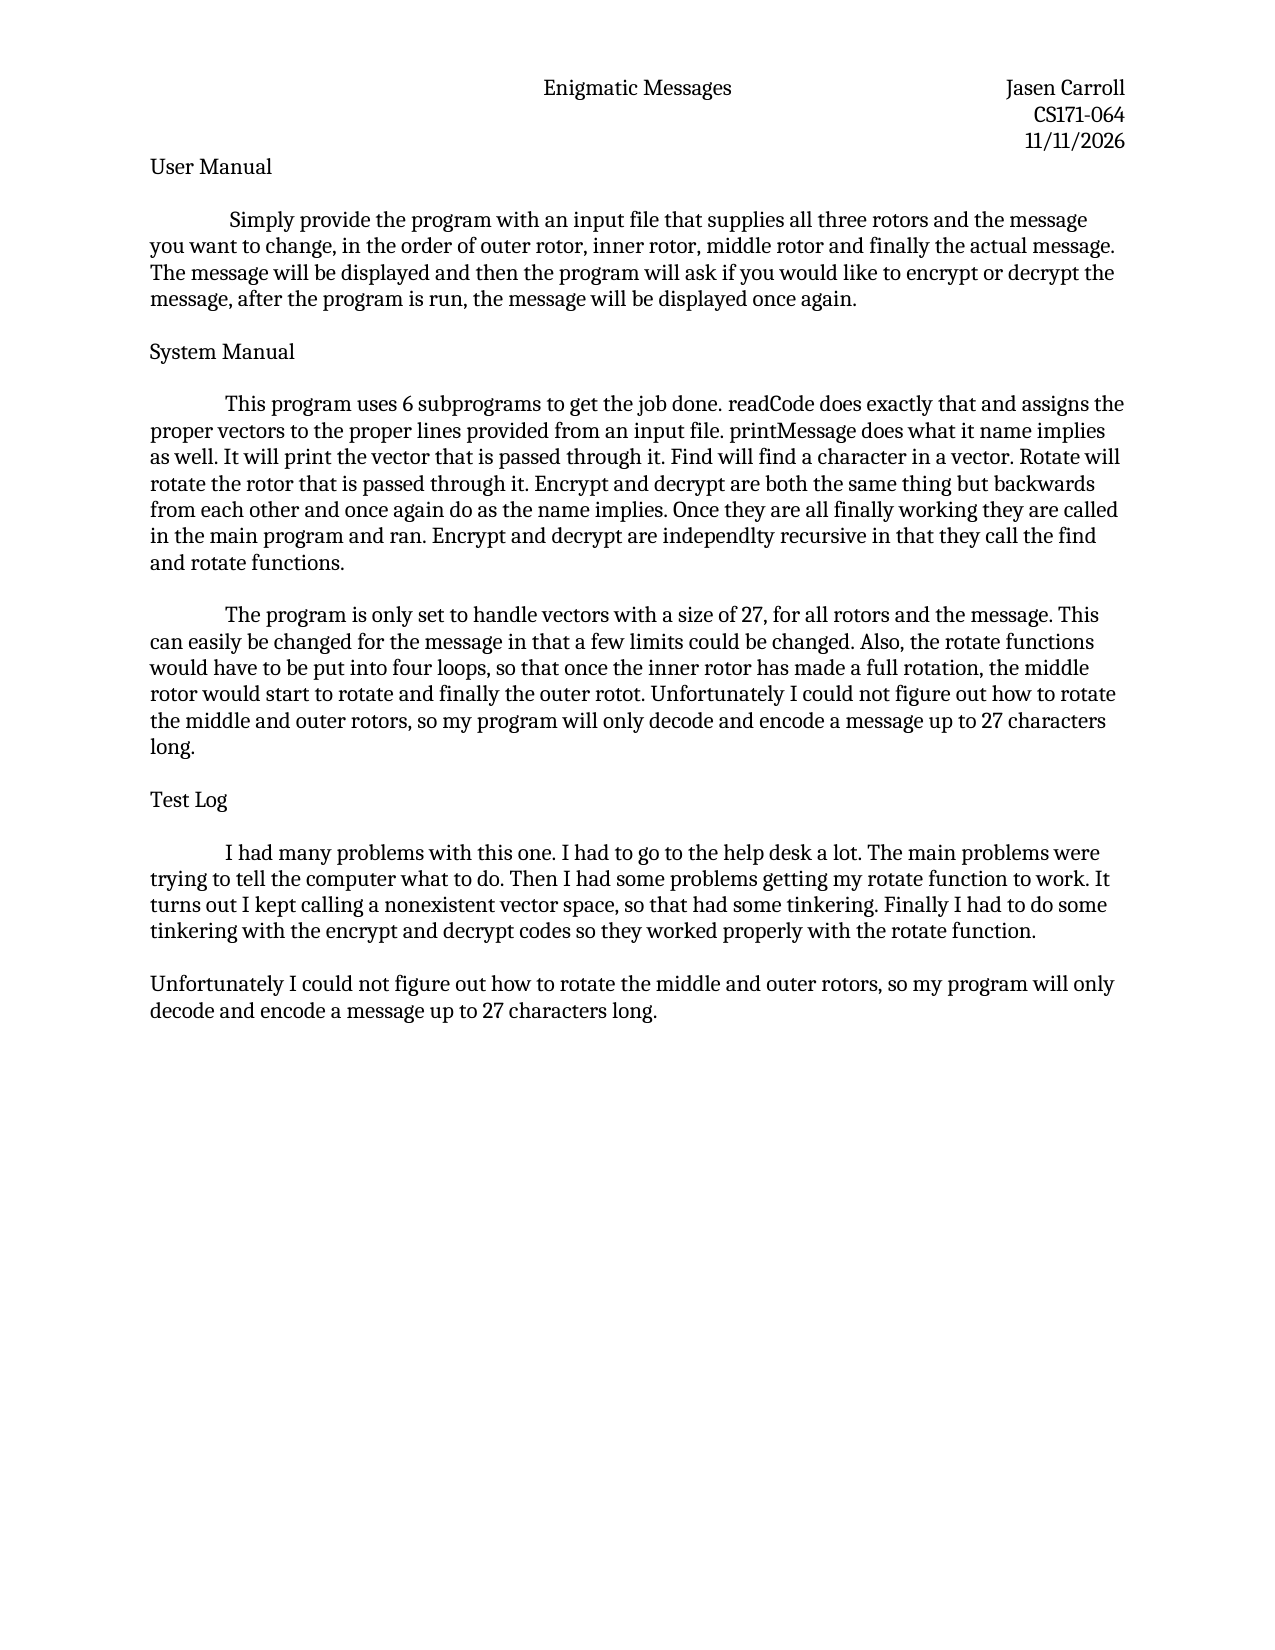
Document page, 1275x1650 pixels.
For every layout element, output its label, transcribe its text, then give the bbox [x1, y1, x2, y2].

text I had many problems with this one. I had to go to the help desk a lot. The main problems were trying to tell the computer what to do. Then I had some problems getting my rotate function to work. It turns out I kept calling a nonexistent vector space, so that had some tinkering. Finally I had to do some tinkering with the encrypt and decrypt codes so they worked properly with the rotate function. [150, 839, 1125, 945]
text Simply provide the program with an input file that supplies all three rotors and the message you want to change, in the order of outer rotor, inner rotor, middle rotor and finally the actual message. The message will be displayed and then the program will ask if you would like to encrypt or decrypt the message, after the program is run, the message will be displayed once again. [150, 207, 1125, 312]
text System Manual [150, 338, 1125, 365]
text This program uses 6 subprograms to get the job done. readCode does exactly that and assigns the proper vectors to the proper lines provided from an input file. printMessage does what it name implies as well. It will print the vector that is passed through it. Find will find a character in a vector. Rotate will rotate the rotor that is passed through it. Encrypt and decrypt are both the same thing but backwards from each other and once again do as the name implies. Once they are all finally working they are called in the main program and ran. Encrypt and decrypt are independlty recursive in that they call the find and rotate functions. [150, 391, 1125, 576]
text Unfortunately I could not figure out how to rotate the middle and outer rotors, so my program will only decode and encode a message up to 27 characters long. [150, 971, 1125, 1024]
text The program is only set to handle vectors with a size of 27, for all rotors and the message. This can easily be changed for the message in that a few limits could be changed. Also, the rotate functions would have to be put into four loops, so that once the inner rotor has made a full rotation, the middle rotor would start to rotate and finally the outer rotot. Unfortunately I could not figure out how to rotate the middle and outer rotors, so my program will only decode and encode a message up to 27 characters long. [150, 602, 1125, 760]
text Test Log [150, 787, 1125, 813]
text User Manual [150, 154, 1125, 180]
